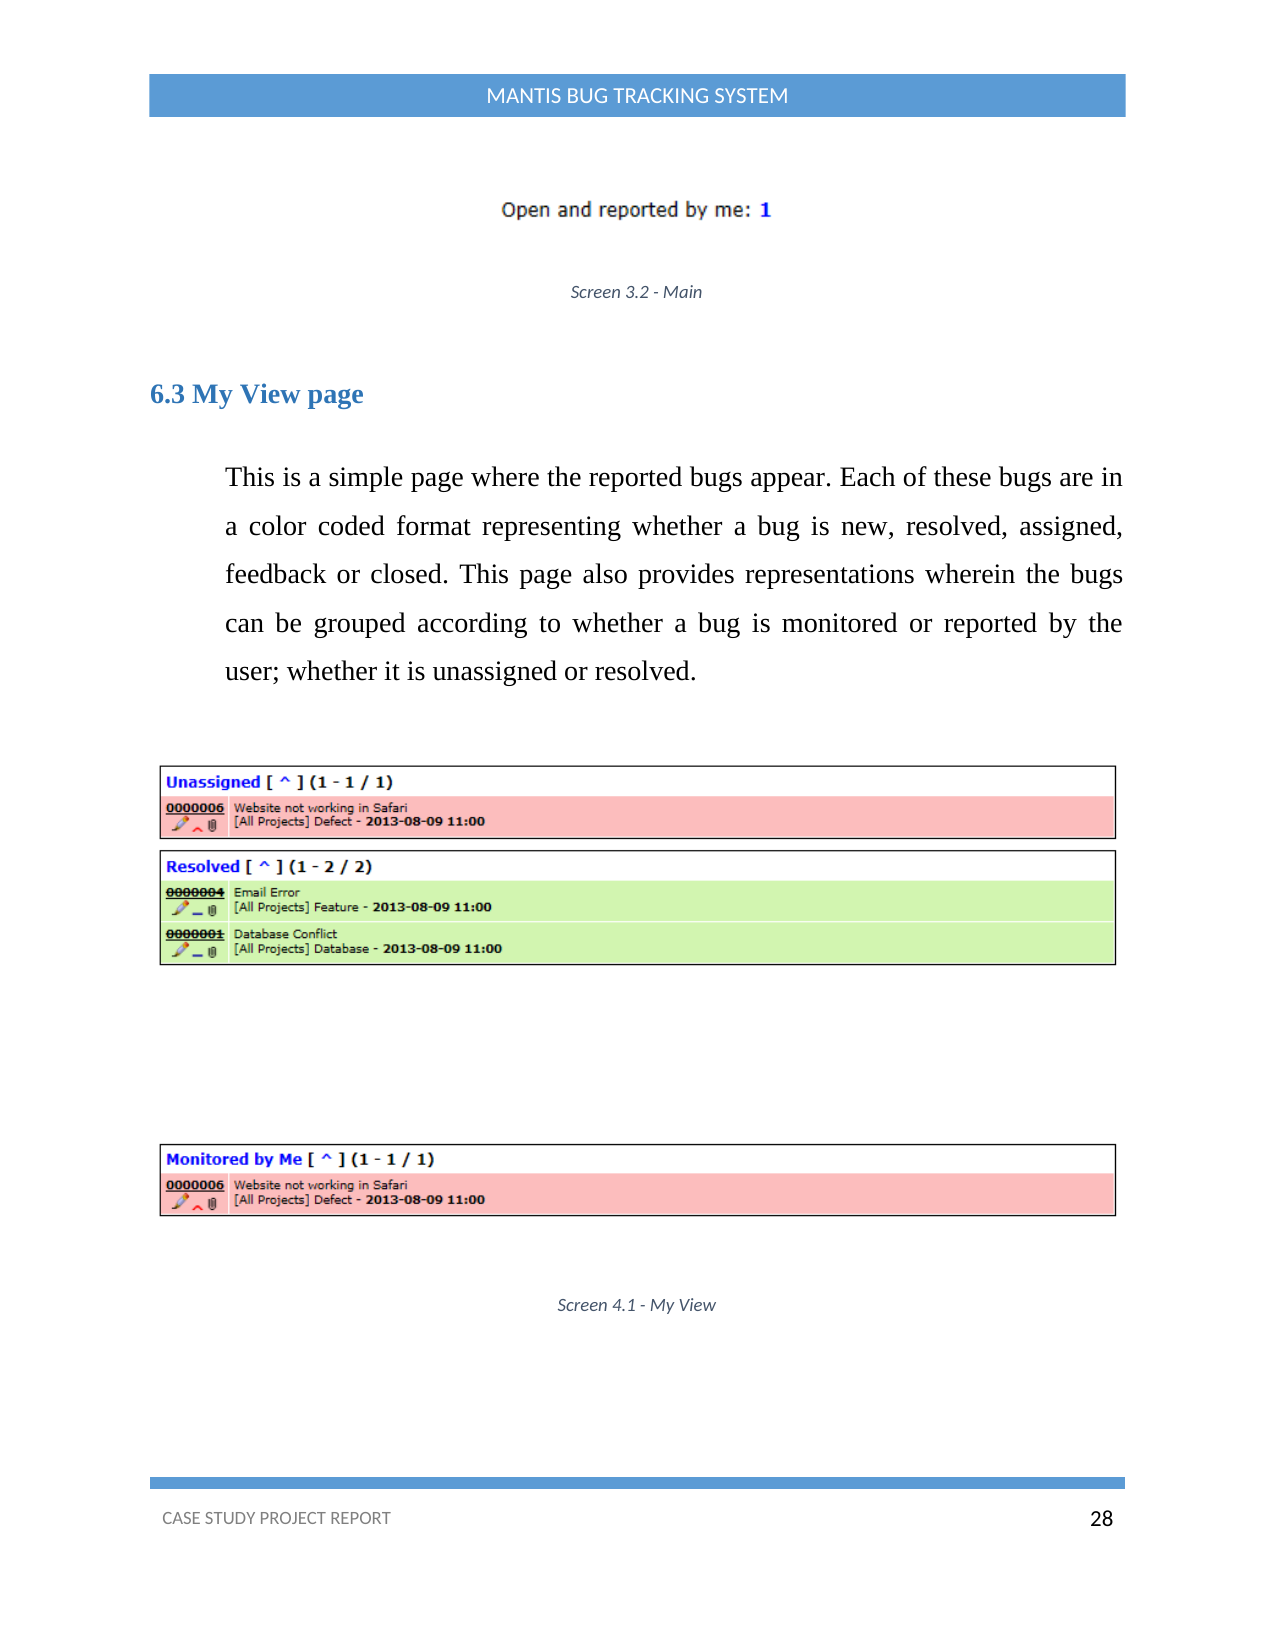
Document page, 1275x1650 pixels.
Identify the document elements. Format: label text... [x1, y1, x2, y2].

subtitle 6.3 My View page [150, 377, 1125, 409]
picture [496, 198, 779, 260]
text This is a simple page where the reported bugs appear. Each of these bugs are in a color coded format representing whether a bug is new, resolved, assigned, feedback or closed. This page also provides representations wherein the bugs can be grouped according to whether a bug is monitored or reported by the user; whether it is unassigned or resolved. [225, 460, 1125, 687]
text Screen 3.2 - Main [150, 280, 1125, 303]
picture [150, 751, 1125, 1231]
